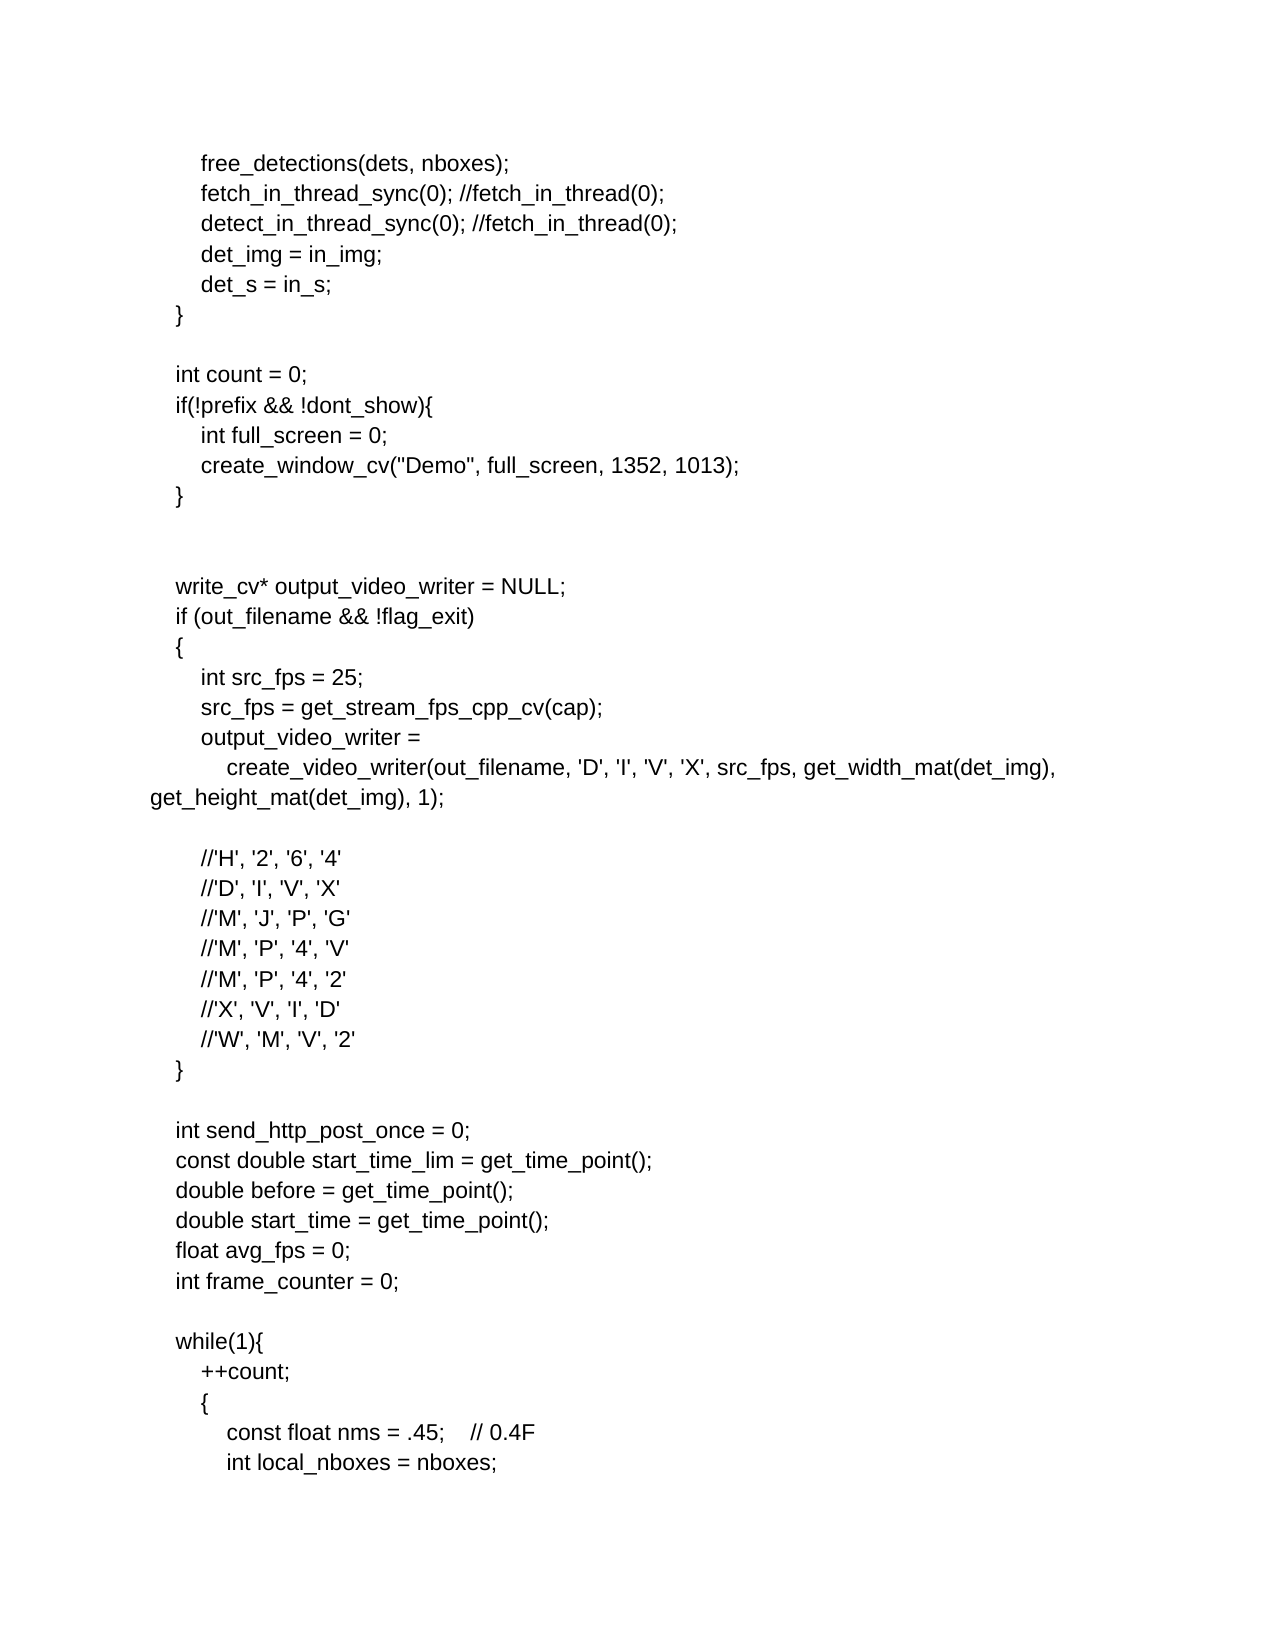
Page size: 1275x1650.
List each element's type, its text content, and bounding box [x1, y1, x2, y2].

text { [150, 1388, 1125, 1415]
text if(!prefix && !dont_show){ [150, 392, 1125, 418]
text } [150, 301, 1125, 327]
text } [150, 482, 1125, 509]
text ++count; [150, 1358, 1125, 1385]
text output_video_writer = [150, 724, 1125, 750]
text int full_screen = 0; [150, 422, 1125, 448]
text int frame_counter = 0; [150, 1268, 1125, 1294]
text //'M', 'J', 'P', 'G' [150, 905, 1125, 932]
text free_detections(dets, nboxes); [150, 150, 1125, 176]
text if (out_filename && !flag_exit) [150, 603, 1125, 629]
text //'X', 'V', 'I', 'D' [150, 996, 1125, 1022]
text //'H', '2', '6', '4' [150, 845, 1125, 871]
text const double start_time_lim = get_time_point(); [150, 1147, 1125, 1173]
text int src_fps = 25; [150, 663, 1125, 690]
text while(1){ [150, 1328, 1125, 1354]
text det_img = in_img; [150, 241, 1125, 267]
text const float nms = .45; // 0.4F [150, 1419, 1125, 1445]
text int count = 0; [150, 361, 1125, 388]
text det_s = in_s; [150, 271, 1125, 297]
text float avg_fps = 0; [150, 1237, 1125, 1264]
text src_fps = get_stream_fps_cpp_cv(cap); [150, 694, 1125, 720]
text //'M', 'P', '4', 'V' [150, 935, 1125, 962]
text create_window_cv("Demo", full_screen, 1352, 1013); [150, 452, 1125, 478]
text //'W', 'M', 'V', '2' [150, 1026, 1125, 1052]
text int local_nboxes = nboxes; [150, 1449, 1125, 1475]
text { [150, 633, 1125, 660]
text int send_http_post_once = 0; [150, 1117, 1125, 1143]
text write_cv* output_video_writer = NULL; [150, 573, 1125, 599]
text } [150, 1056, 1125, 1083]
text double start_time = get_time_point(); [150, 1207, 1125, 1234]
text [150, 180, 1125, 207]
text //'D', 'I', 'V', 'X' [150, 875, 1125, 901]
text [150, 210, 1125, 237]
text double before = get_time_point(); [150, 1177, 1125, 1203]
text create_video_writer(out_filename, 'D', 'I', 'V', 'X', src_fps, get_width_mat(det_img), get_height_mat(det_img), 1); [150, 754, 1125, 811]
text //'M', 'P', '4', '2' [150, 966, 1125, 992]
